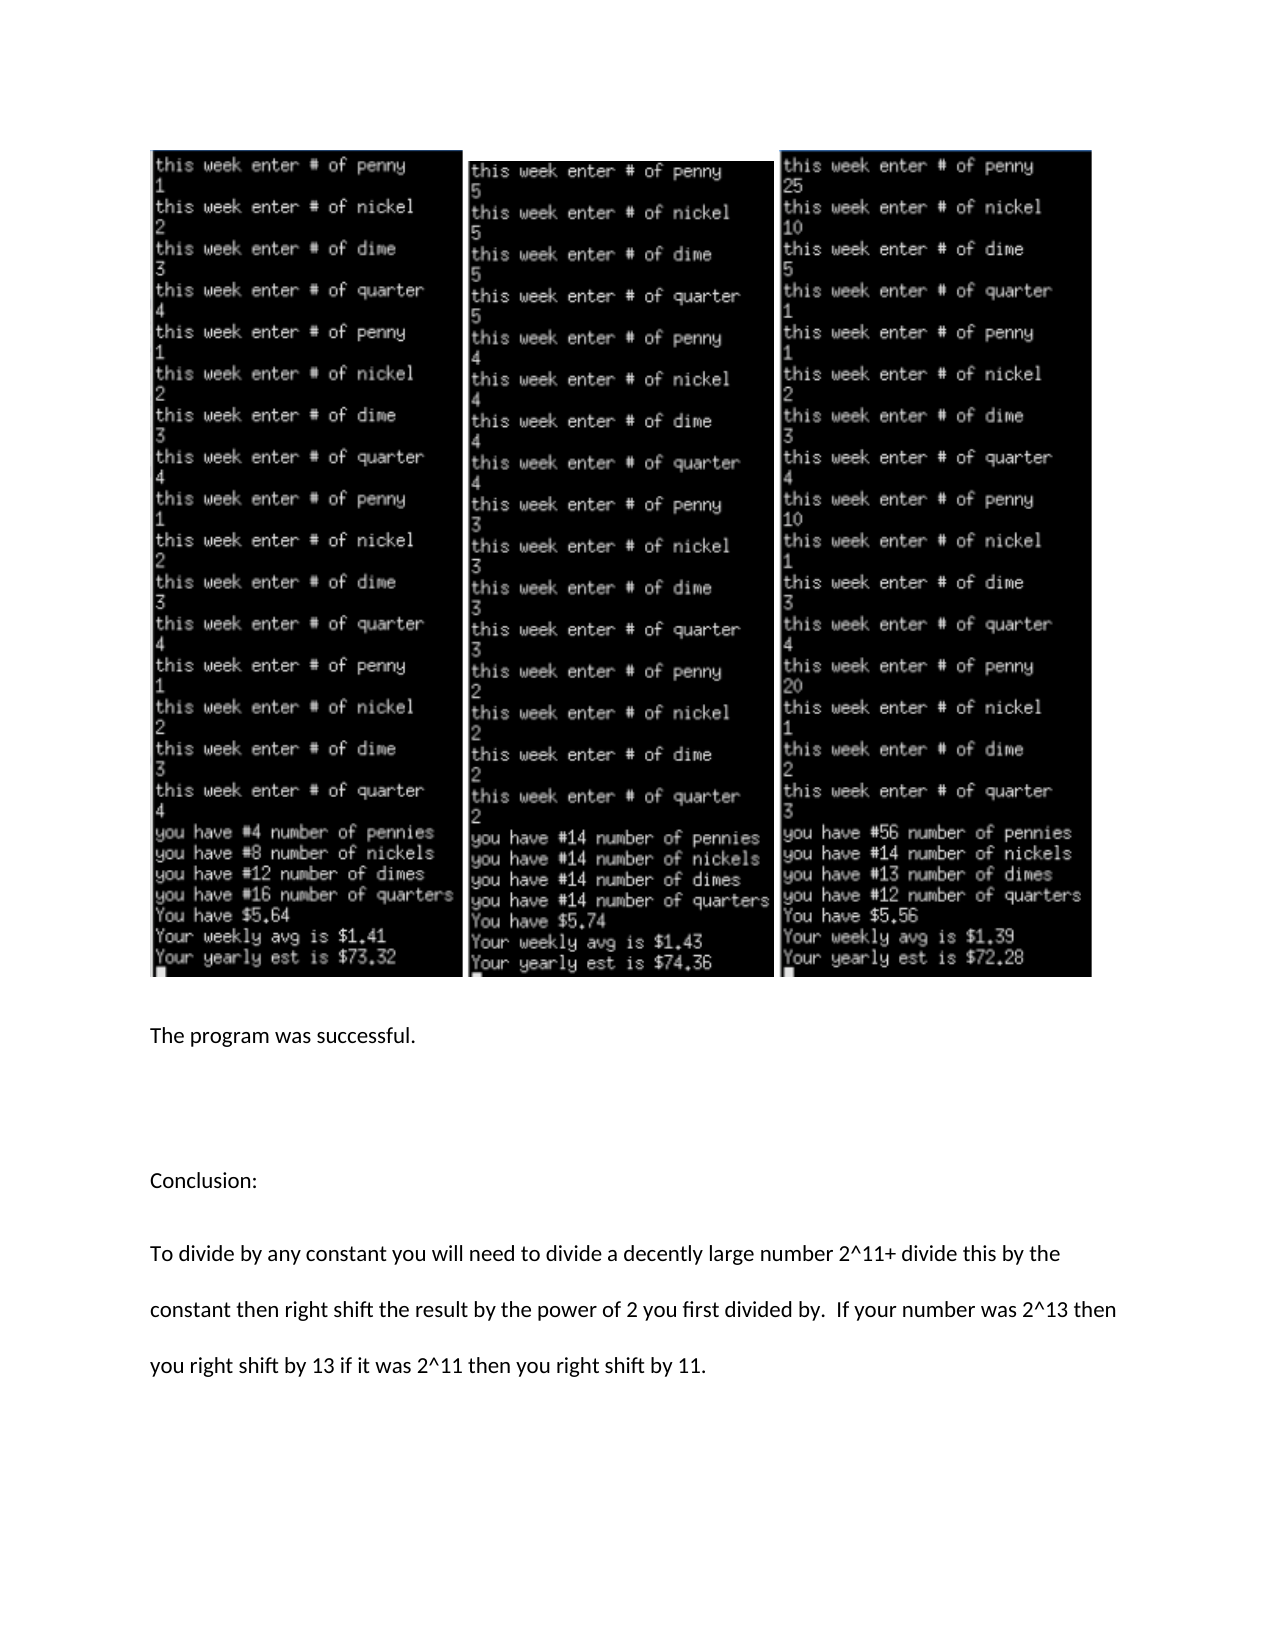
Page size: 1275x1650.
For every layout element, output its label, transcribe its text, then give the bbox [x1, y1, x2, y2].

picture [467, 161, 774, 977]
text Conclusion: [150, 1167, 1125, 1195]
picture [779, 150, 1092, 977]
text To divide by any constant you will need to divide a decently large number 2^11+ divide this by the constant then right shift the result by the power of 2 you first divided by. If your number was 2^13 then you right shift by 13 if it was 2^11 then you right shift by 11. [150, 1239, 1125, 1379]
text The program was successful. [150, 1021, 1125, 1049]
picture [150, 150, 463, 977]
